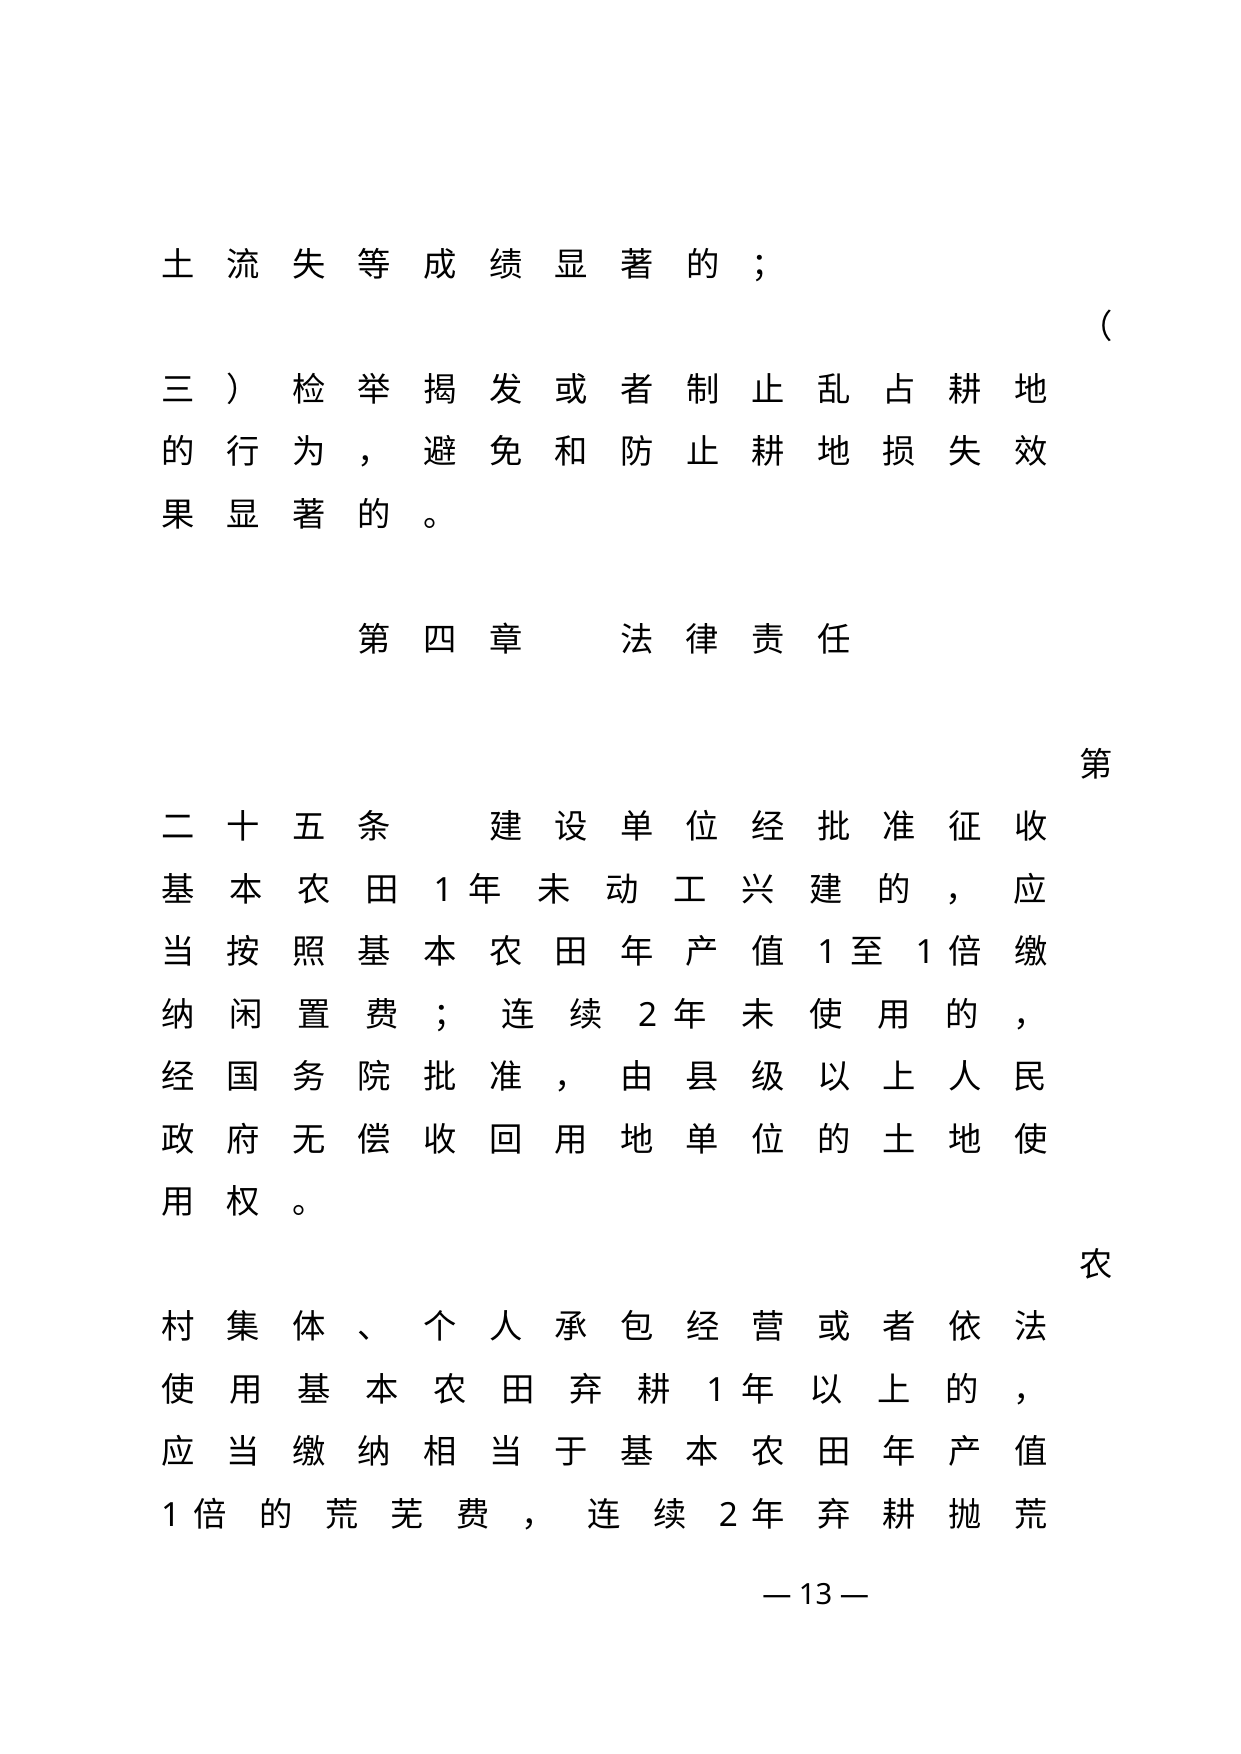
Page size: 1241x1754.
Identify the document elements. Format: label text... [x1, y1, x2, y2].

text （三）检举揭发或者制止乱占耕地的行为，避免和防止耕地损失效果显著的。 [161, 293, 1079, 543]
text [161, 231, 1079, 293]
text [161, 1231, 1079, 1543]
text 第二十五条 建设单位经批准征收基本农田1年未动工兴建的，应当按照基本农田年产值1至1倍缴纳闲置费；连续2年未使用的，经国务院批准，由县级以上人民政府无偿收回用地单位的土地使用权。 [161, 731, 1079, 1231]
text 第四章 法律责任 [161, 606, 1079, 668]
